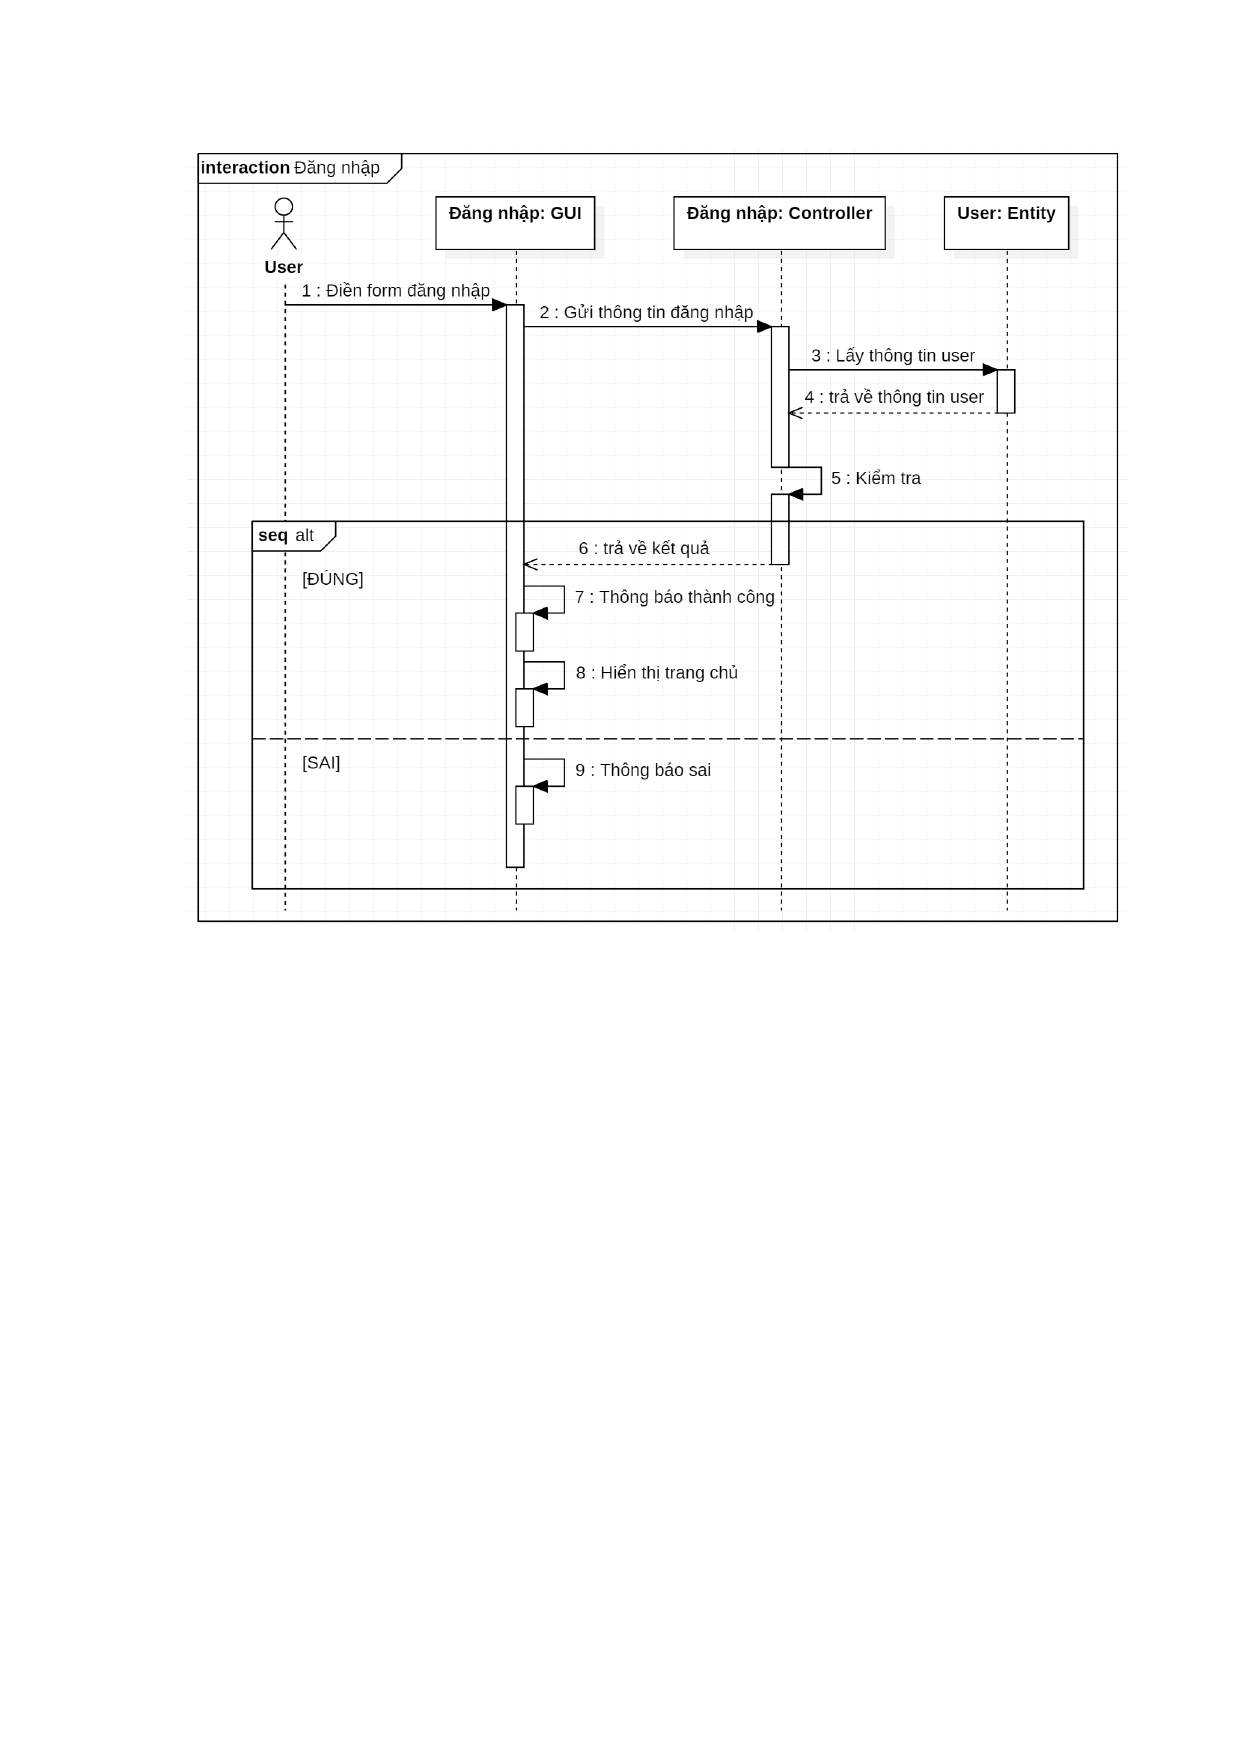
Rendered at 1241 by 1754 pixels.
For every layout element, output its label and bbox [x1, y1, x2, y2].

picture [187, 149, 1128, 930]
